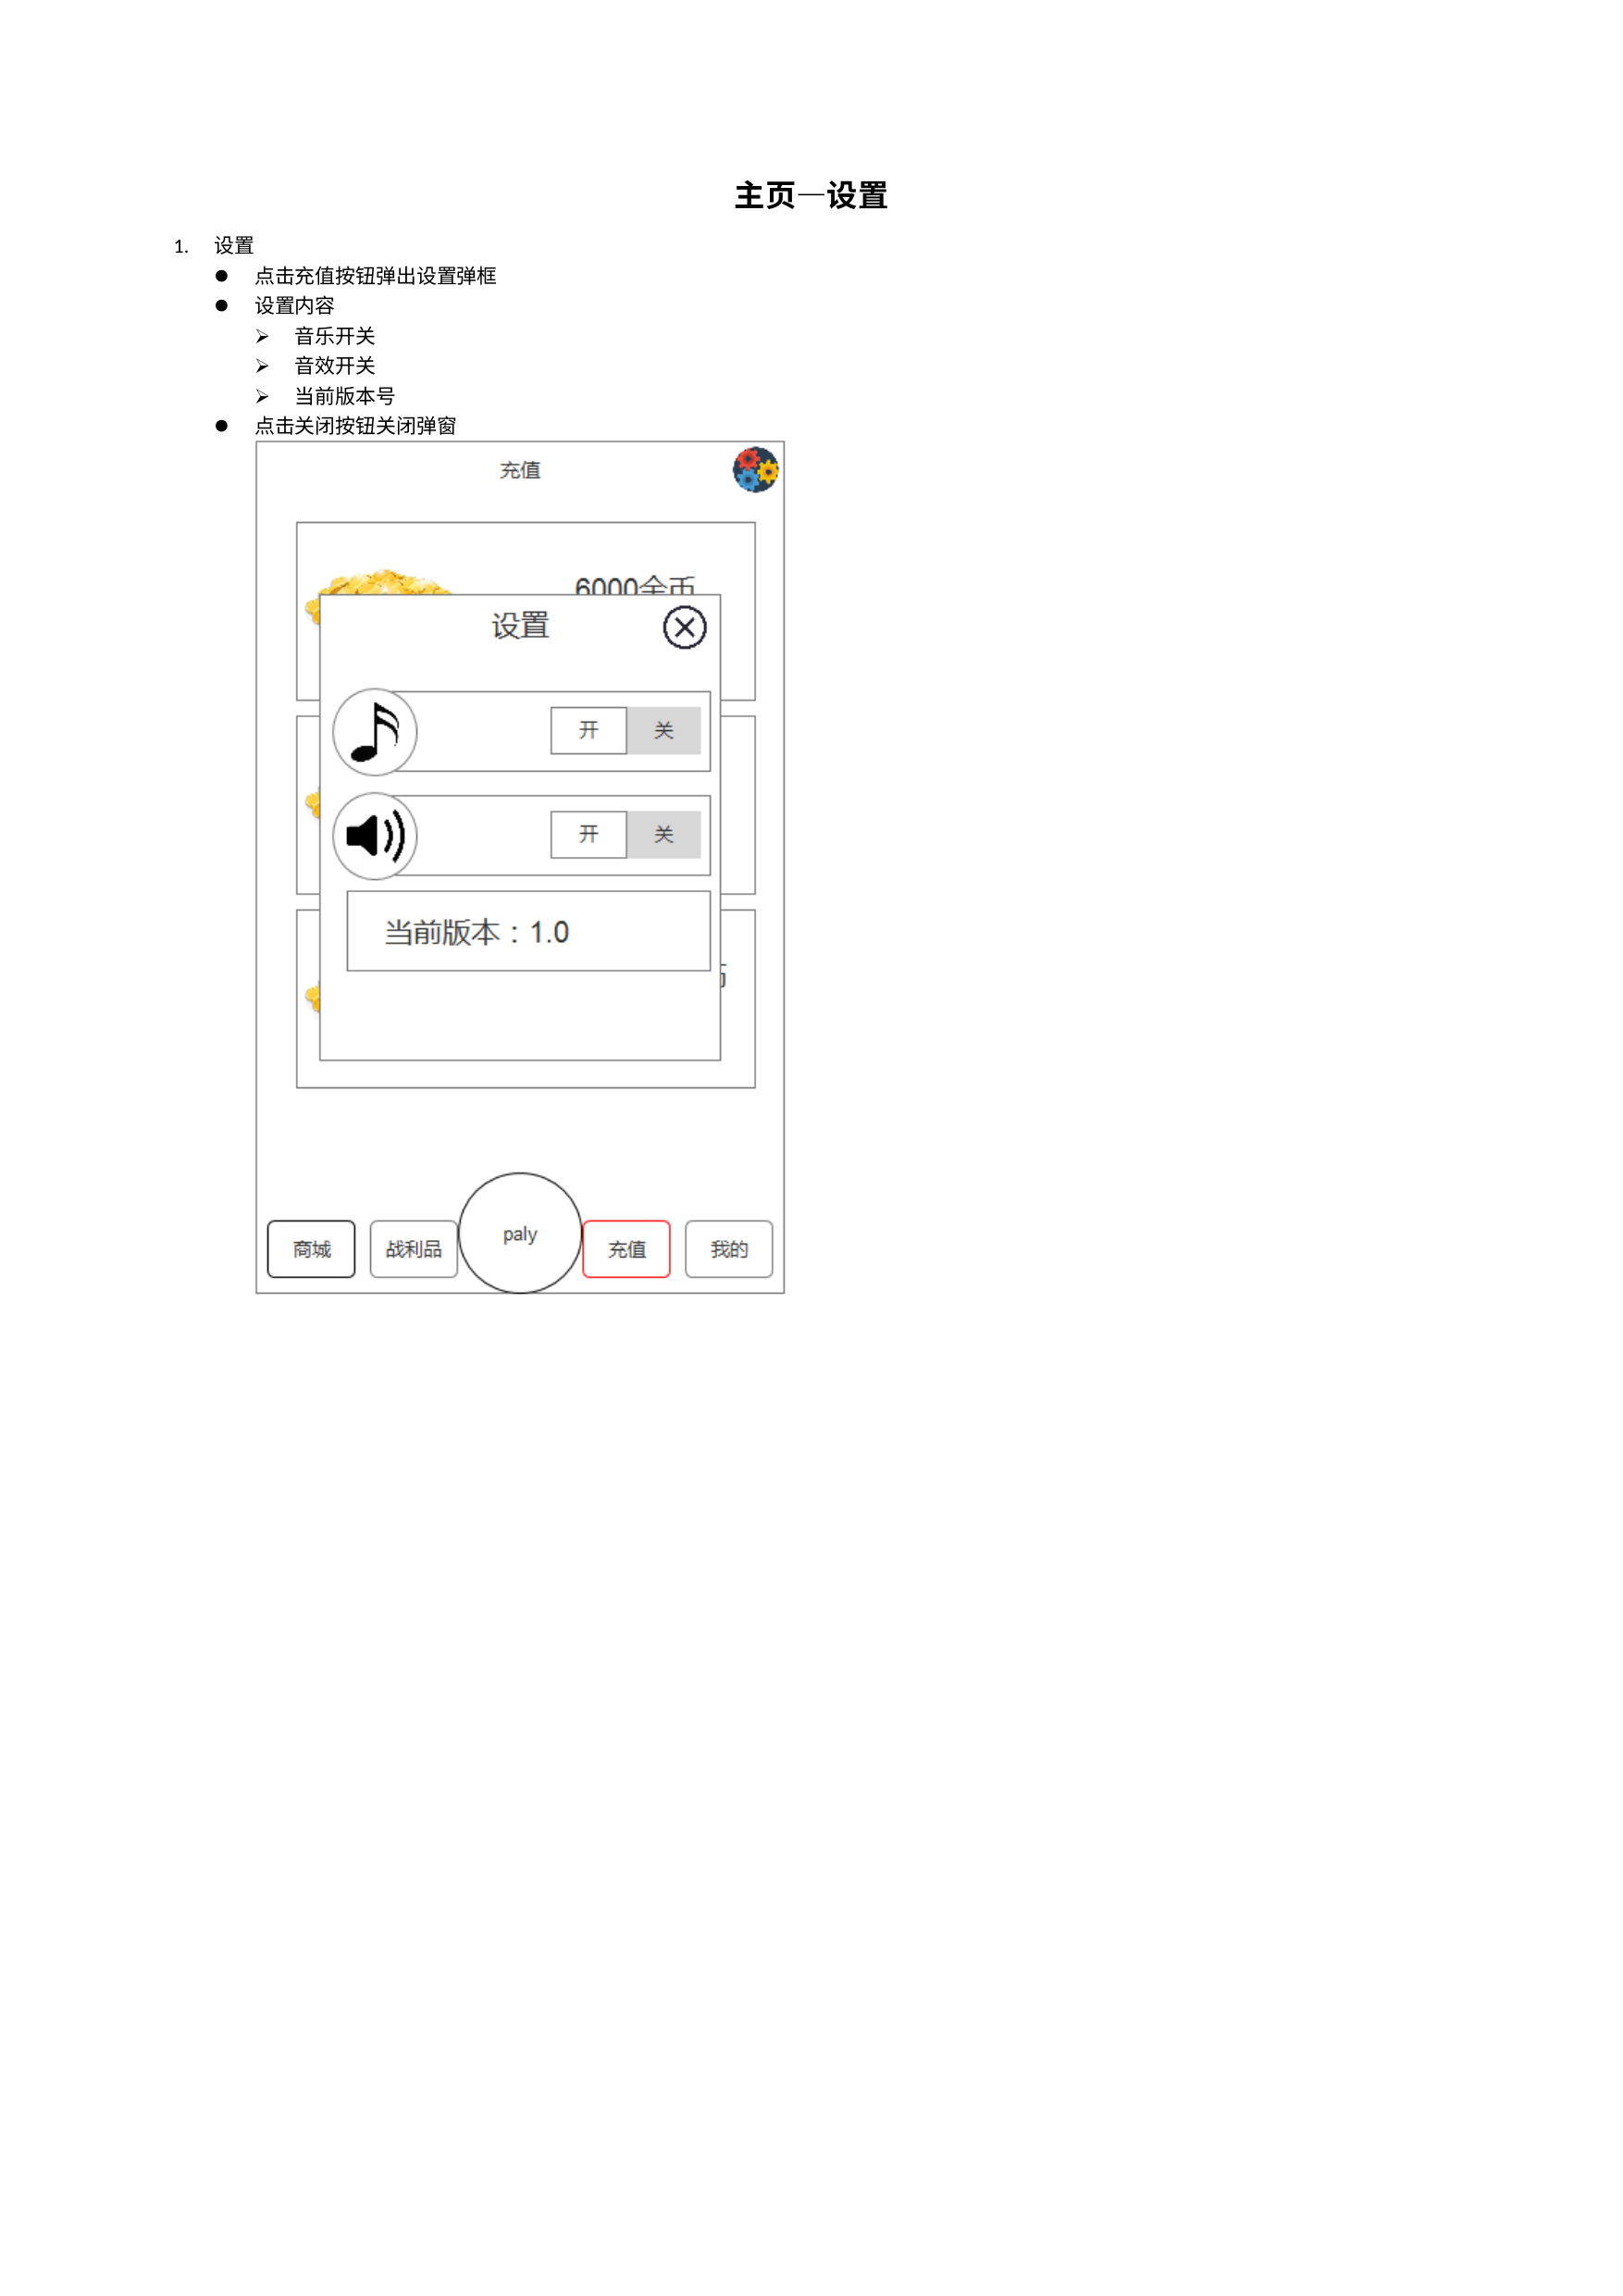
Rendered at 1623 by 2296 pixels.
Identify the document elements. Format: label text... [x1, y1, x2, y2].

list 设置 [173, 230, 1449, 259]
list 音乐开关 [254, 319, 1449, 350]
list 当前版本号 [254, 379, 1449, 410]
list 音效开关 [254, 350, 1449, 379]
picture [254, 440, 787, 1296]
list 设置内容 [214, 290, 1449, 319]
list 点击关闭按钮关闭弹窗 [214, 410, 1449, 440]
list 点击充值按钮弹出设置弹框 [214, 259, 1449, 290]
title 主页—设置 [173, 163, 1449, 223]
